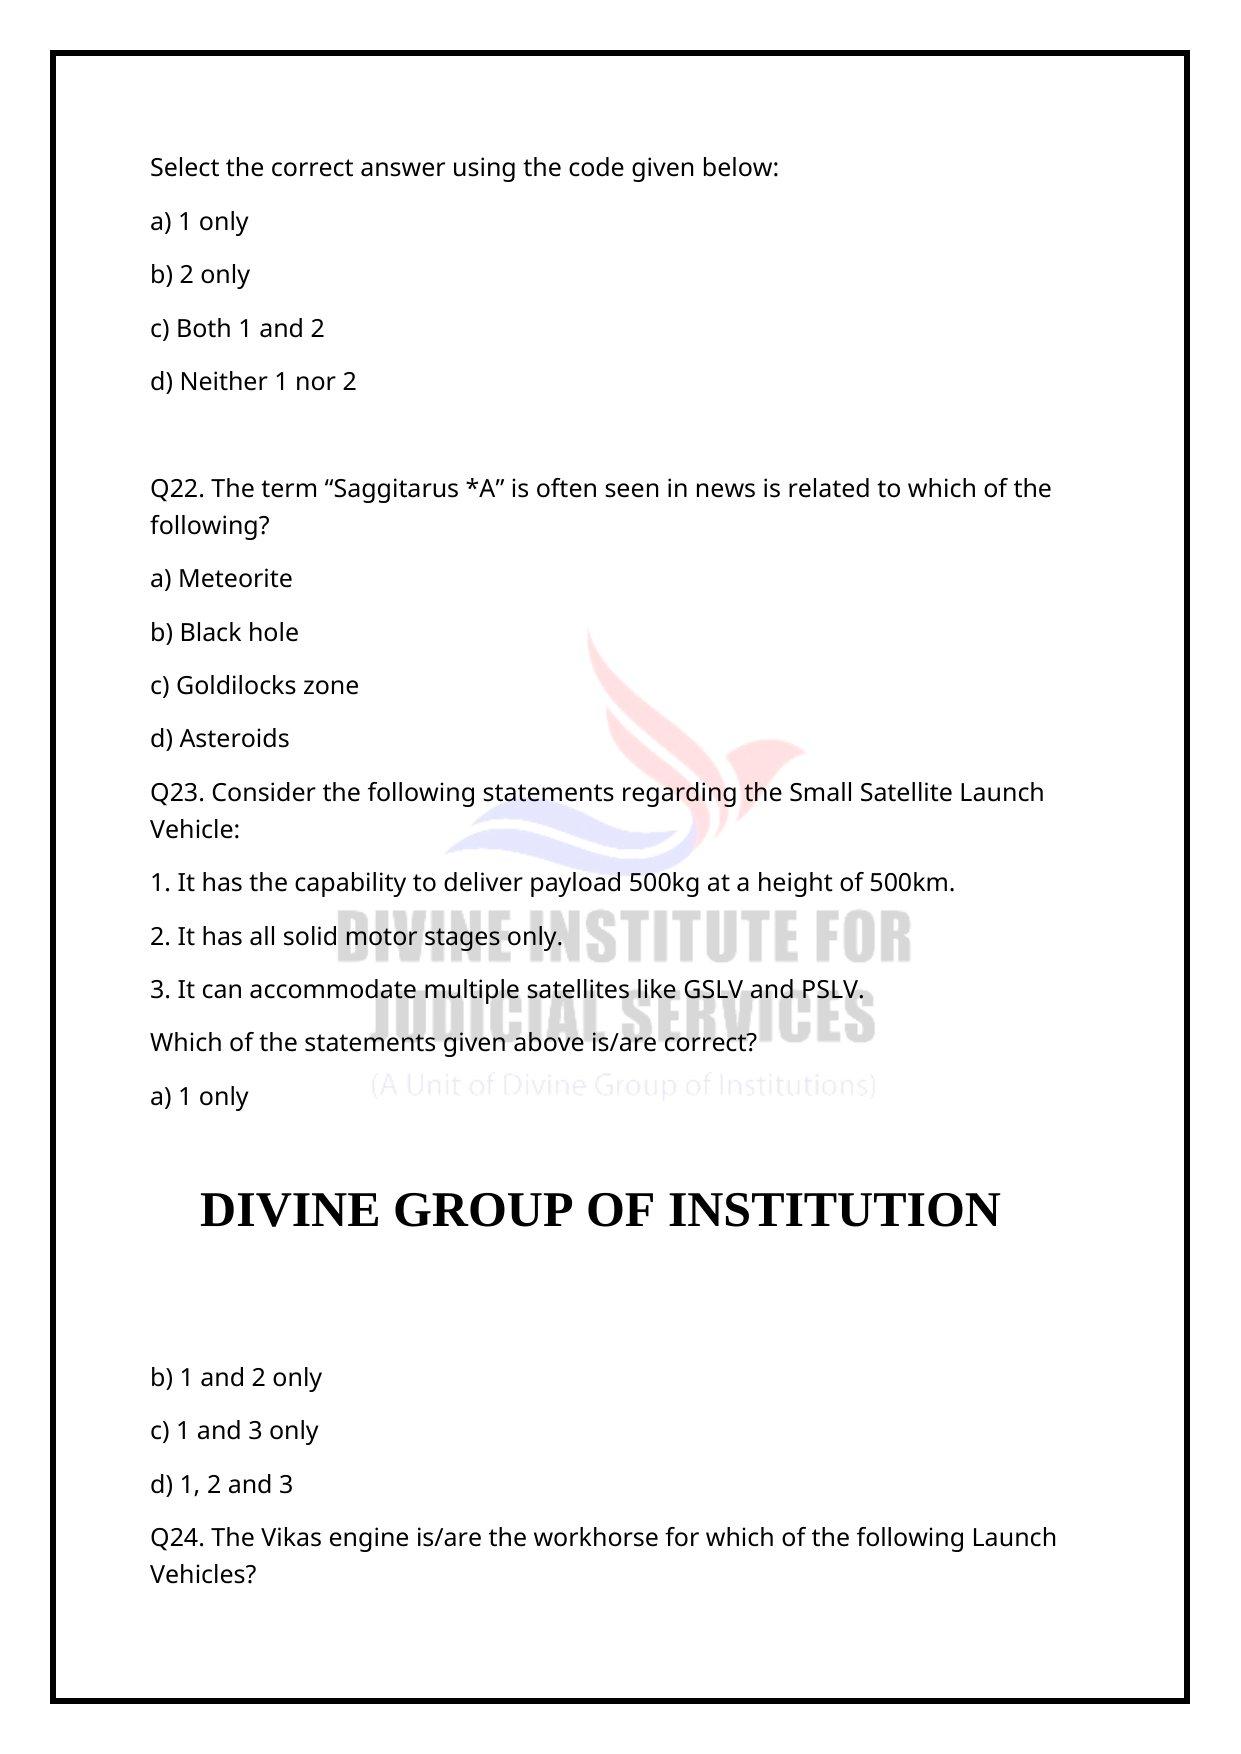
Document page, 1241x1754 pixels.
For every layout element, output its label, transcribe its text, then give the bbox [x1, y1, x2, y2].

text b) Black hole [150, 614, 1090, 648]
text d) 1, 2 and 3 [150, 1466, 1090, 1501]
text c) Goldilocks zone [150, 668, 1090, 702]
text b) 1 and 2 only [150, 1359, 1090, 1394]
text 3. It can accommodate multiple satellites like GSLV and PSLV. [150, 972, 1090, 1006]
text a) 1 only [150, 1078, 1090, 1113]
text 1. It has the capability to deliver payload 500kg at a height of 500km. [150, 865, 1090, 899]
text 2. It has all solid motor stages only. [150, 918, 1090, 952]
text a) Meteorite [150, 561, 1090, 595]
text c) 1 and 3 only [150, 1413, 1090, 1447]
text d) Asteroids [150, 721, 1090, 755]
text b) 2 only [150, 257, 1090, 291]
text Q22. The term “Saggitarus *A” is often seen in news is related to which of the following? [150, 471, 1090, 541]
text Q24. The Vikas engine is/are the workhorse for which of the following Launch Vehicles? [150, 1520, 1090, 1591]
text a) 1 only [150, 203, 1090, 237]
text DIVINE GROUP OF INSTITUTION [150, 1180, 1090, 1237]
text Which of the statements given above is/are correct? [150, 1025, 1090, 1059]
text Q23. Consider the following statements regarding the Small Satellite Launch Vehicle: [150, 774, 1090, 845]
text c) Both 1 and 2 [150, 310, 1090, 344]
text Select the correct answer using the code given below: [150, 150, 1090, 184]
text d) Neither 1 nor 2 [150, 364, 1090, 398]
